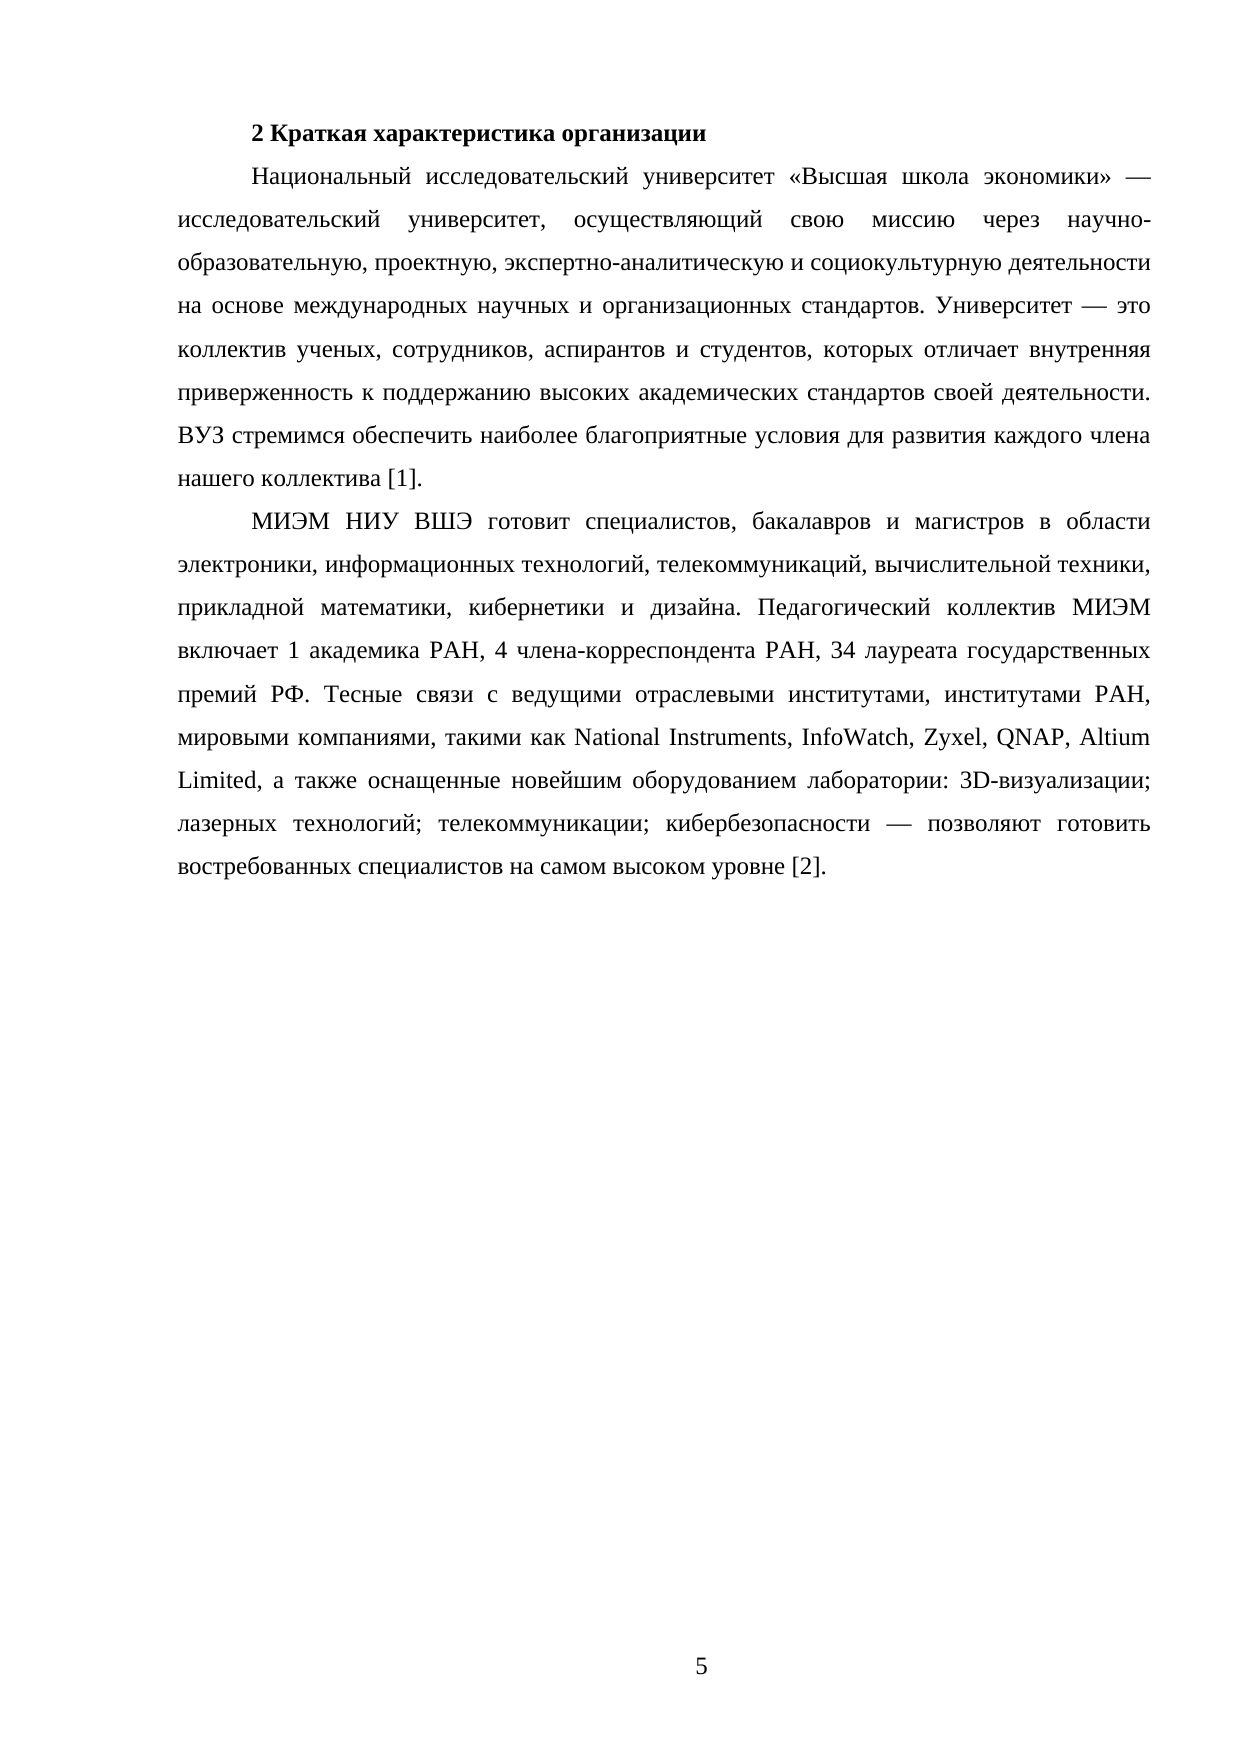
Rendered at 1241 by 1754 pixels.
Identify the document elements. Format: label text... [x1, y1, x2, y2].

subtitle 2 Краткая характеристика организации [177, 118, 1152, 147]
text МИЭМ НИУ ВШЭ готовит специалистов, бакалавров и магистров в области электроники, информационных технологий, телекоммуникаций, вычислительной техники, прикладной математики, кибернетики и дизайна. Педагогический коллектив МИЭМ включает 1 академика РАН, 4 члена-корреспондента РАН, 34 лауреата государственных премий РФ. Тесные связи с ведущими отраслевыми институтами, институтами РАН, мировыми компаниями, такими как National Instruments, InfoWatch, Zyxel, QNAP, Altium Limited, а также оснащенные новейшим оборудованием лаборатории: 3D-визуализации; лазерных технологий; телекоммуникации; кибербезопасности — позволяют готовить востребованных специалистов на самом высоком уровне [2]. [177, 506, 1152, 880]
text Национальный исследовательский университет «Высшая школа экономики» — исследовательский университет, осуществляющий свою миссию через научно- образовательную, проектную, экспертно-аналитическую и социокультурную деятельности на основе международных научных и организационных стандартов. Университет — это коллектив ученых, сотрудников, аспирантов и студентов, которых отличает внутренняя приверженность к поддержанию высоких академических стандартов своей деятельности. ВУЗ стремимся обеспечить наиболее благоприятные условия для развития каждого члена нашего коллектива [1]. [177, 161, 1152, 492]
